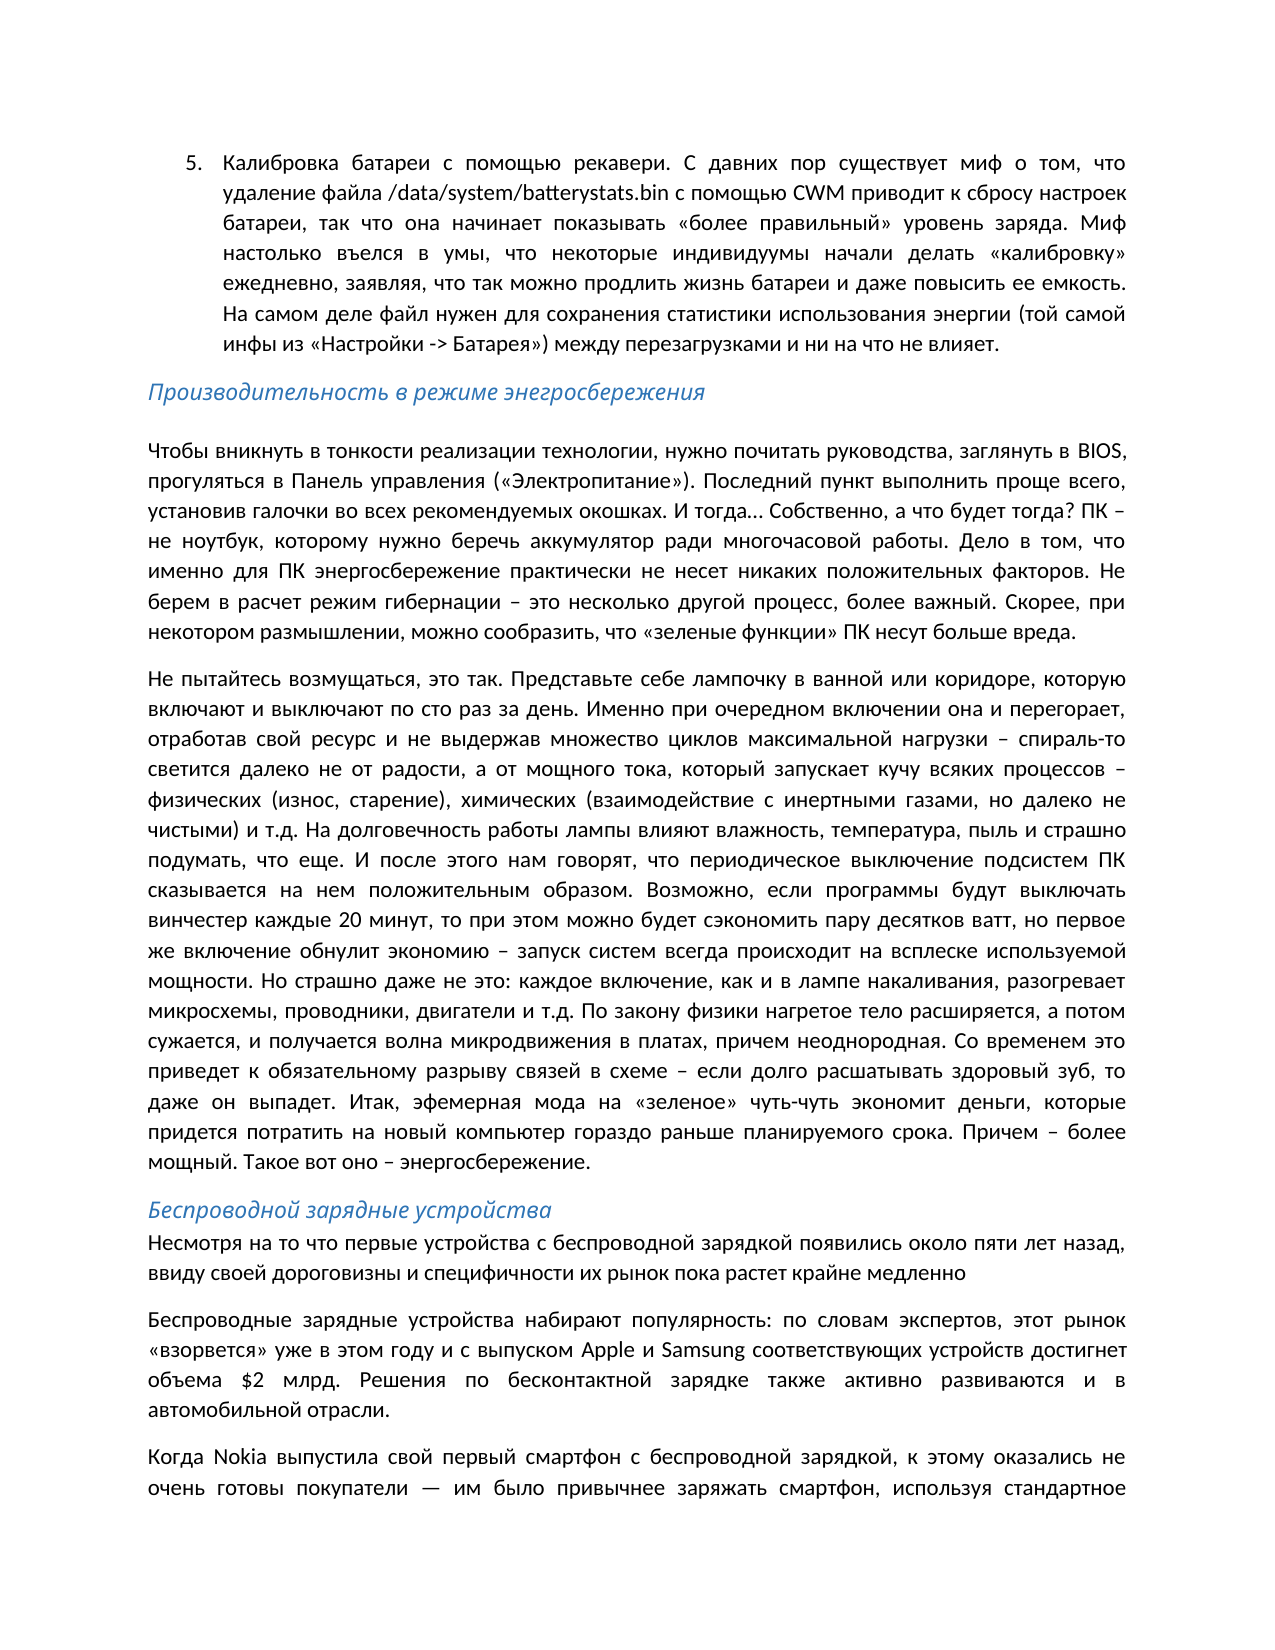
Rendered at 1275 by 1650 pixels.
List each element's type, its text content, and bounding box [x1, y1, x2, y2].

text Не пытайтесь возмущаться, это так. Представьте себе лампочку в ванной или коридоре, которую включают и выключают по сто раз за день. Именно при очередном включении она и перегорает, отработав свой ресурс и не выдержав множество циклов максимальной нагрузки – спираль-то светится далеко не от радости, а от мощного тока, который запускает кучу всяких процессов – физических (износ, старение), химических (взаимодействие с инертными газами, но далеко не чистыми) и т.д. На долговечность работы лампы влияют влажность, температура, пыль и страшно подумать, что еще. И после этого нам говорят, что периодическое выключение подсистем ПК сказывается на нем положительным образом. Возможно, если программы будут выключать винчестер каждые 20 минут, то при этом можно будет сэкономить пару десятков ватт, но первое же включение обнулит экономию – запуск систем всегда происходит на всплеске используемой мощности. Но страшно даже не это: каждое включение, как и в лампе накаливания, разогревает микросхемы, проводники, двигатели и т.д. По закону физики нагретое тело расширяется, а потом сужается, и получается волна микродвижения в платах, причем неоднородная. Со временем это приведет к обязательному разрыву связей в схеме – если долго расшатывать здоровый зуб, то даже он выпадет. Итак, эфемерная мода на «зеленое» чуть-чуть экономит деньги, которые придется потратить на новый компьютер гораздо раньше планируемого срока. Причем – более мощный. Такое вот оно – энергосбережение. [148, 664, 1127, 1175]
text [148, 1442, 1127, 1501]
subtitle Производительность в режиме энегросбережения [148, 376, 1127, 407]
subtitle Беспроводной зарядные устройства [148, 1194, 1127, 1225]
text Чтобы вникнуть в тонкости реализации технологии, нужно почитать руководства, заглянуть в BIOS, прогуляться в Панель управления («Электропитание»). Последний пункт выполнить проще всего, установив галочки во всех рекомендуемых окошках. И тогда… Собственно, а что будет тогда? ПК – не ноутбук, которому нужно беречь аккумулятор ради многочасовой работы. Дело в том, что именно для ПК энергосбережение практически не несет никаких положительных факторов. Не берем в расчет режим гибернации – это несколько другой процесс, более важный. Скорее, при некотором размышлении, можно сообразить, что «зеленые функции» ПК несут больше вреда. [148, 436, 1127, 645]
text Беспроводные зарядные устройства набирают популярность: по словам экспертов, этот рынок «взорвется» уже в этом году и с выпуском Apple и Samsung соответствующих устройств достигнет объема $2 млрд. Решения по бесконтактной зарядке также активно развиваются и в автомобильной отрасли. [148, 1305, 1127, 1424]
text Несмотря на то что первые устройства с беспроводной зарядкой появились около пяти лет назад, ввиду своей дороговизны и специфичности их рынок пока растет крайне медленно [148, 1228, 1127, 1286]
list Калибровка батареи с помощью рекавери. С давних пор существует миф о том, что удаление файла /data/system/batterystats.bin с помощью CWM приводит к сбросу настроек батареи, так что она начинает показывать «более правильный» уровень заряда. Миф настолько въелся в умы, что некоторые индивидуумы начали делать «калибровку» ежедневно, заявляя, что так можно продлить жизнь батареи и даже повысить ее емкость. На самом деле файл нужен для сохранения статистики использования энергии (той самой инфы из «Настройки -> Батарея») между перезагрузками и ни на что не влияет. [185, 148, 1127, 357]
